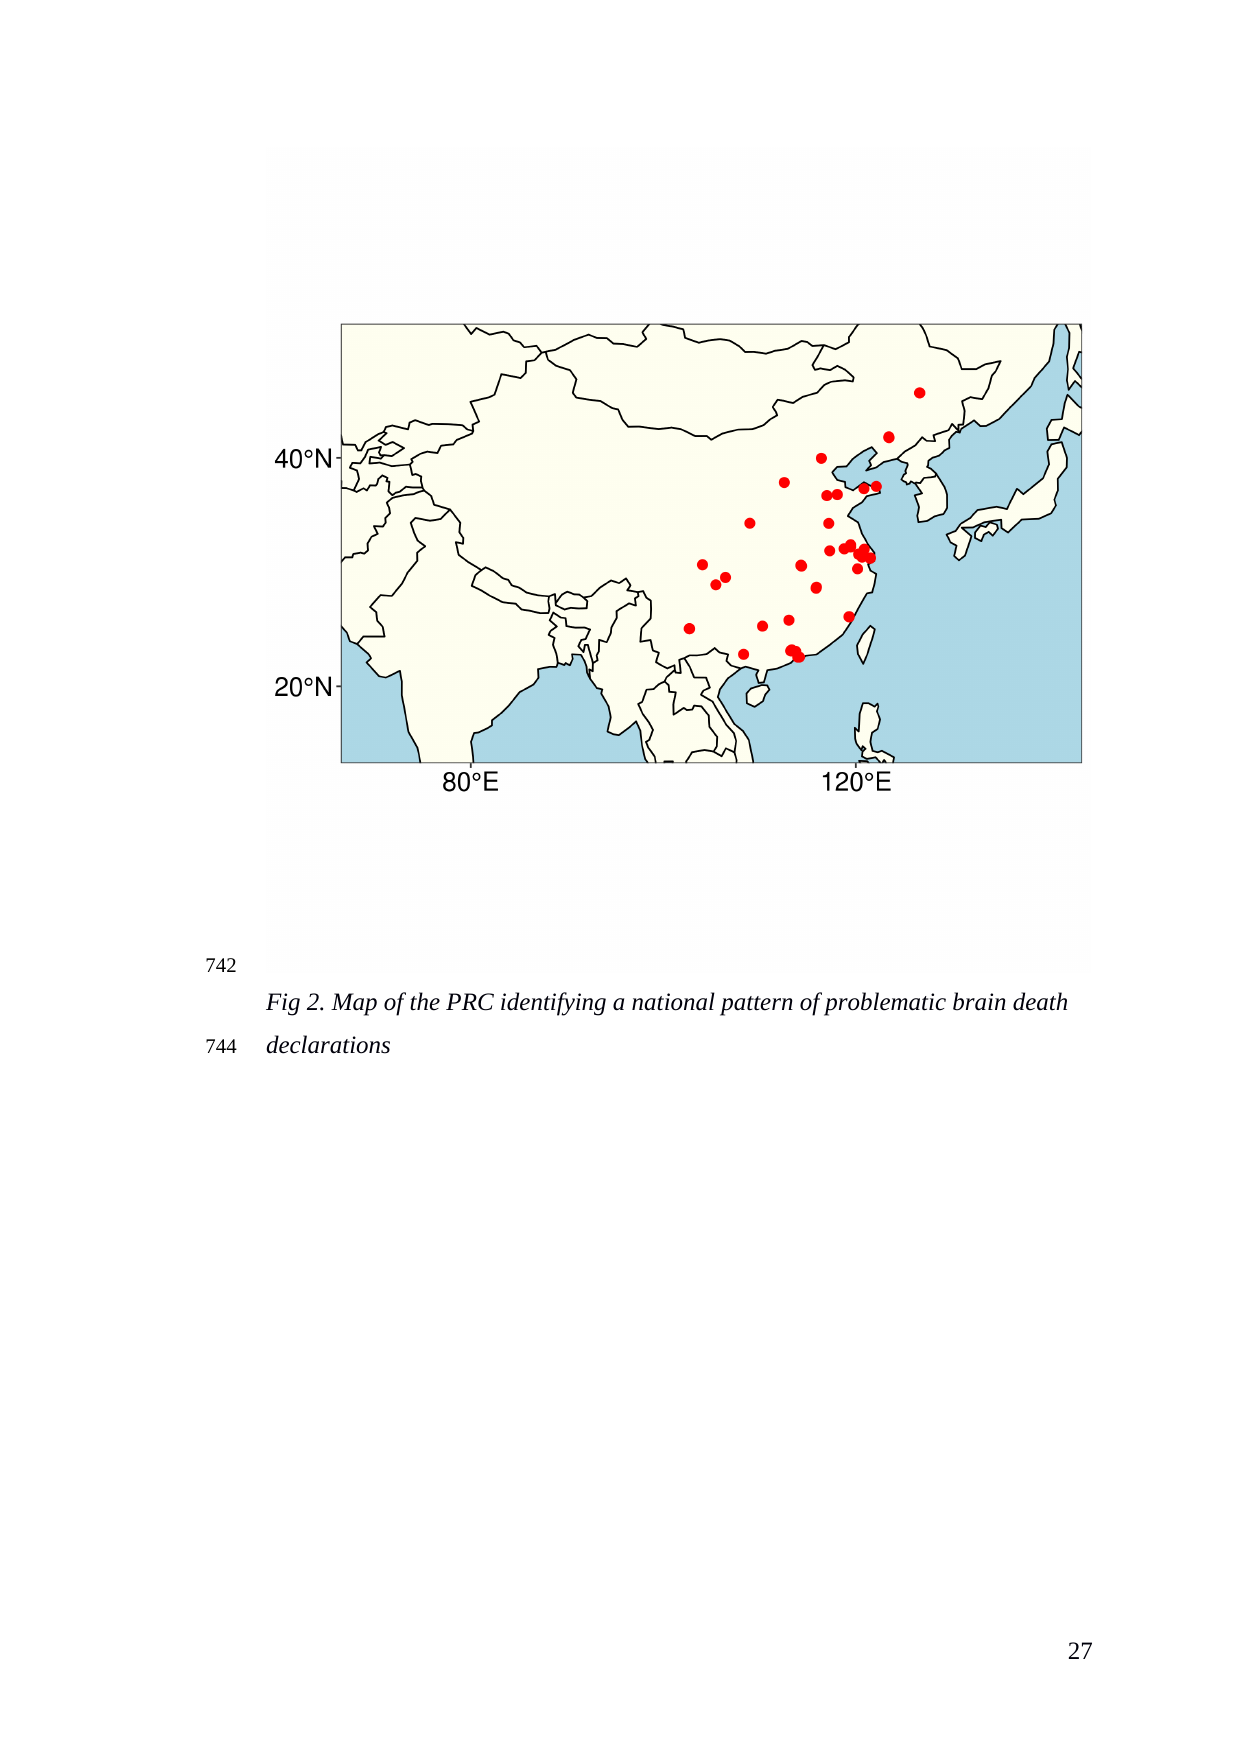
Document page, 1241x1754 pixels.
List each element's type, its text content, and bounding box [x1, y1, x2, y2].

text Fig 2. Map of the PRC identifying a national pattern of problematic brain death declarations [266, 987, 1092, 1059]
picture [265, 147, 1091, 973]
